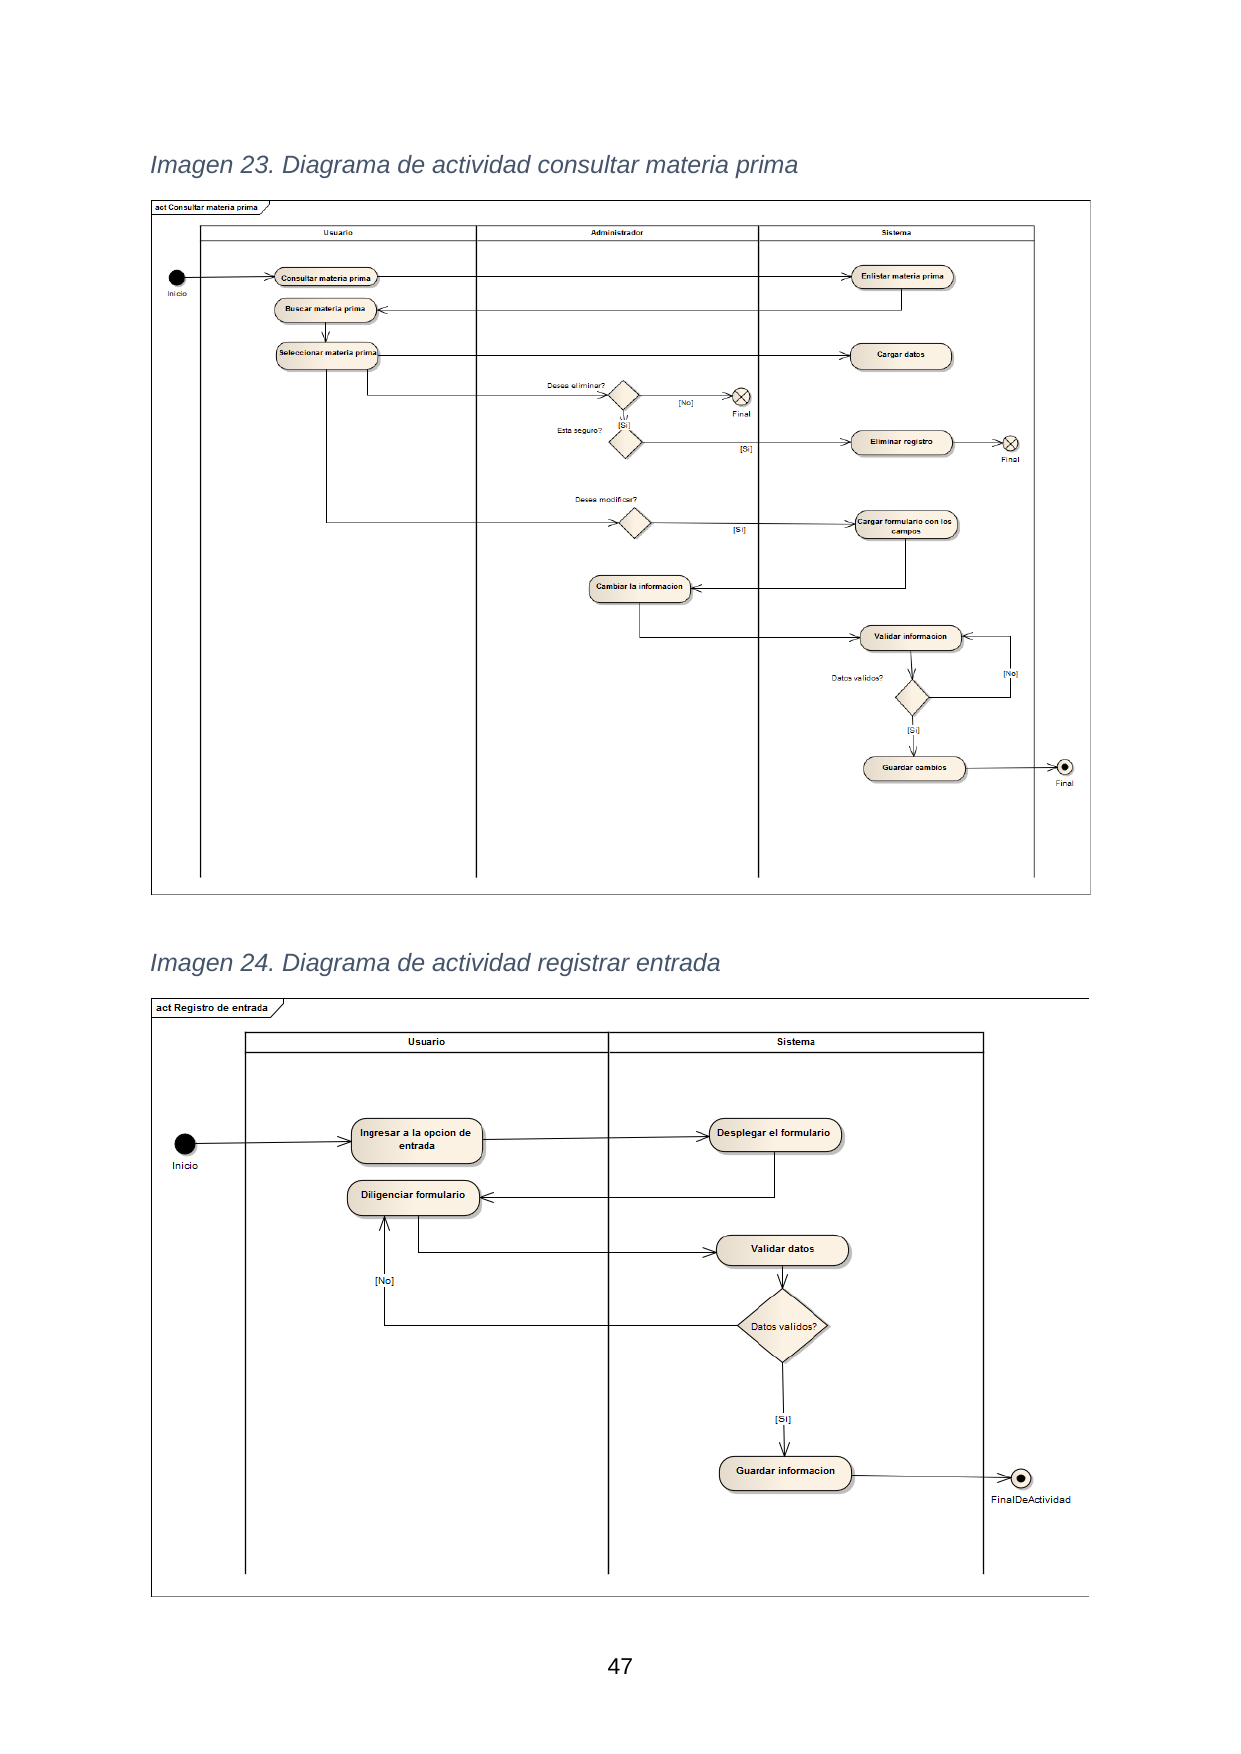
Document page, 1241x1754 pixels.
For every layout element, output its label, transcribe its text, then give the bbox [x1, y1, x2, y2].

text Imagen 23. Diagrama de actividad consultar materia prima [150, 150, 1090, 179]
text Imagen 24. Diagrama de actividad registrar entrada [150, 948, 1090, 977]
picture [150, 199, 1091, 895]
picture [150, 997, 1089, 1597]
